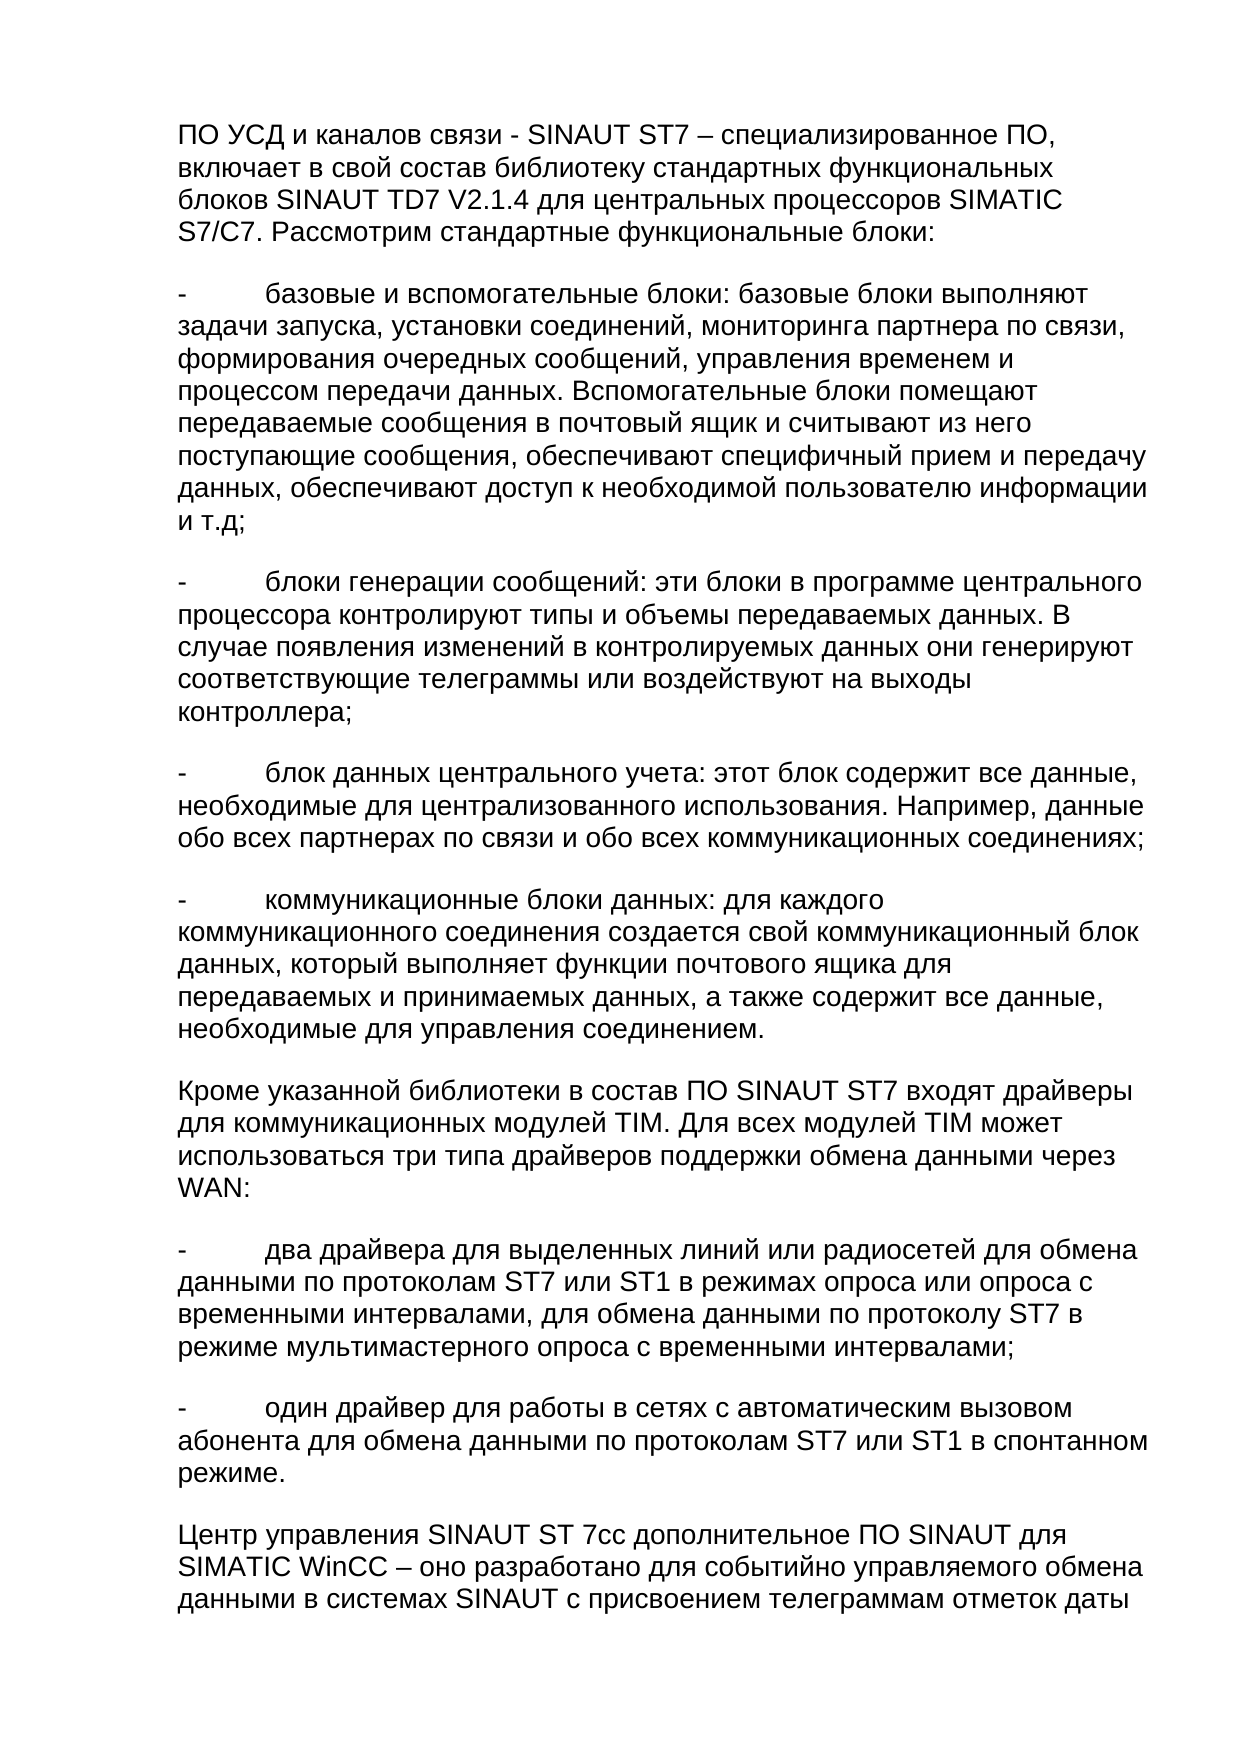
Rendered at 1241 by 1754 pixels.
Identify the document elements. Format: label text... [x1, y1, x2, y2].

text - блок данных центрального учета: этот блок содержит все данные, необходимые для централизованного использования. Например, данные обо всех партнерах по связи и обо всех коммуникационных соединениях; [177, 756, 1152, 853]
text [177, 1518, 1152, 1615]
text - два драйвера для выделенных линий или радиосетей для обмена данными по протоколам ST7 или ST1 в режимах опроса или опроса с временными интервалами, для обмена данными по протоколу ST7 в режиме мультимастерного опроса с временными интервалами; [177, 1233, 1152, 1362]
text - один драйвер для работы в сетях с автоматическим вызовом абонента для обмена данными по протоколам ST7 или ST1 в спонтанном режиме. [177, 1391, 1152, 1488]
text - базовые и вспомогательные блоки: базовые блоки выполняют задачи запуска, установки соединений, мониторинга партнера по связи, формирования очередных сообщений, управления временем и процессом передачи данных. Вспомогательные блоки помещают передаваемые сообщения в почтовый ящик и считывают из него поступающие сообщения, обеспечивают специфичный прием и передачу данных, обеспечивают доступ к необходимой пользователю информации и т.д; [177, 277, 1152, 536]
text Кроме указанной библиотеки в состав ПО SINAUT ST7 входят драйверы для коммуникационных модулей TIM. Для всех модулей TIM может использоваться три типа драйверов поддержки обмена данными через WAN: [177, 1074, 1152, 1203]
text - коммуникационные блоки данных: для каждого коммуникационного соединения создается свой коммуникационный блок данных, который выполняет функции почтового ящика для передаваемых и принимаемых данных, а также содержит все данные, необходимые для управления соединением. [177, 883, 1152, 1045]
text - блоки генерации сообщений: эти блоки в программе центрального процессора контролируют типы и объемы передаваемых данных. В случае появления изменений в контролируемых данных они генерируют соответствующие телеграммы или воздействуют на выходы контроллера; [177, 565, 1152, 727]
text ПО УСД и каналов связи - SINAUT ST7 – специализированное ПО, включает в свой состав библиотеку стандартных функциональных блоков SINAUT TD7 V2.1.4 для центральных процессоров SIMATIC S7/C7. Рассмотрим стандартные функциональные блоки: [177, 118, 1152, 248]
